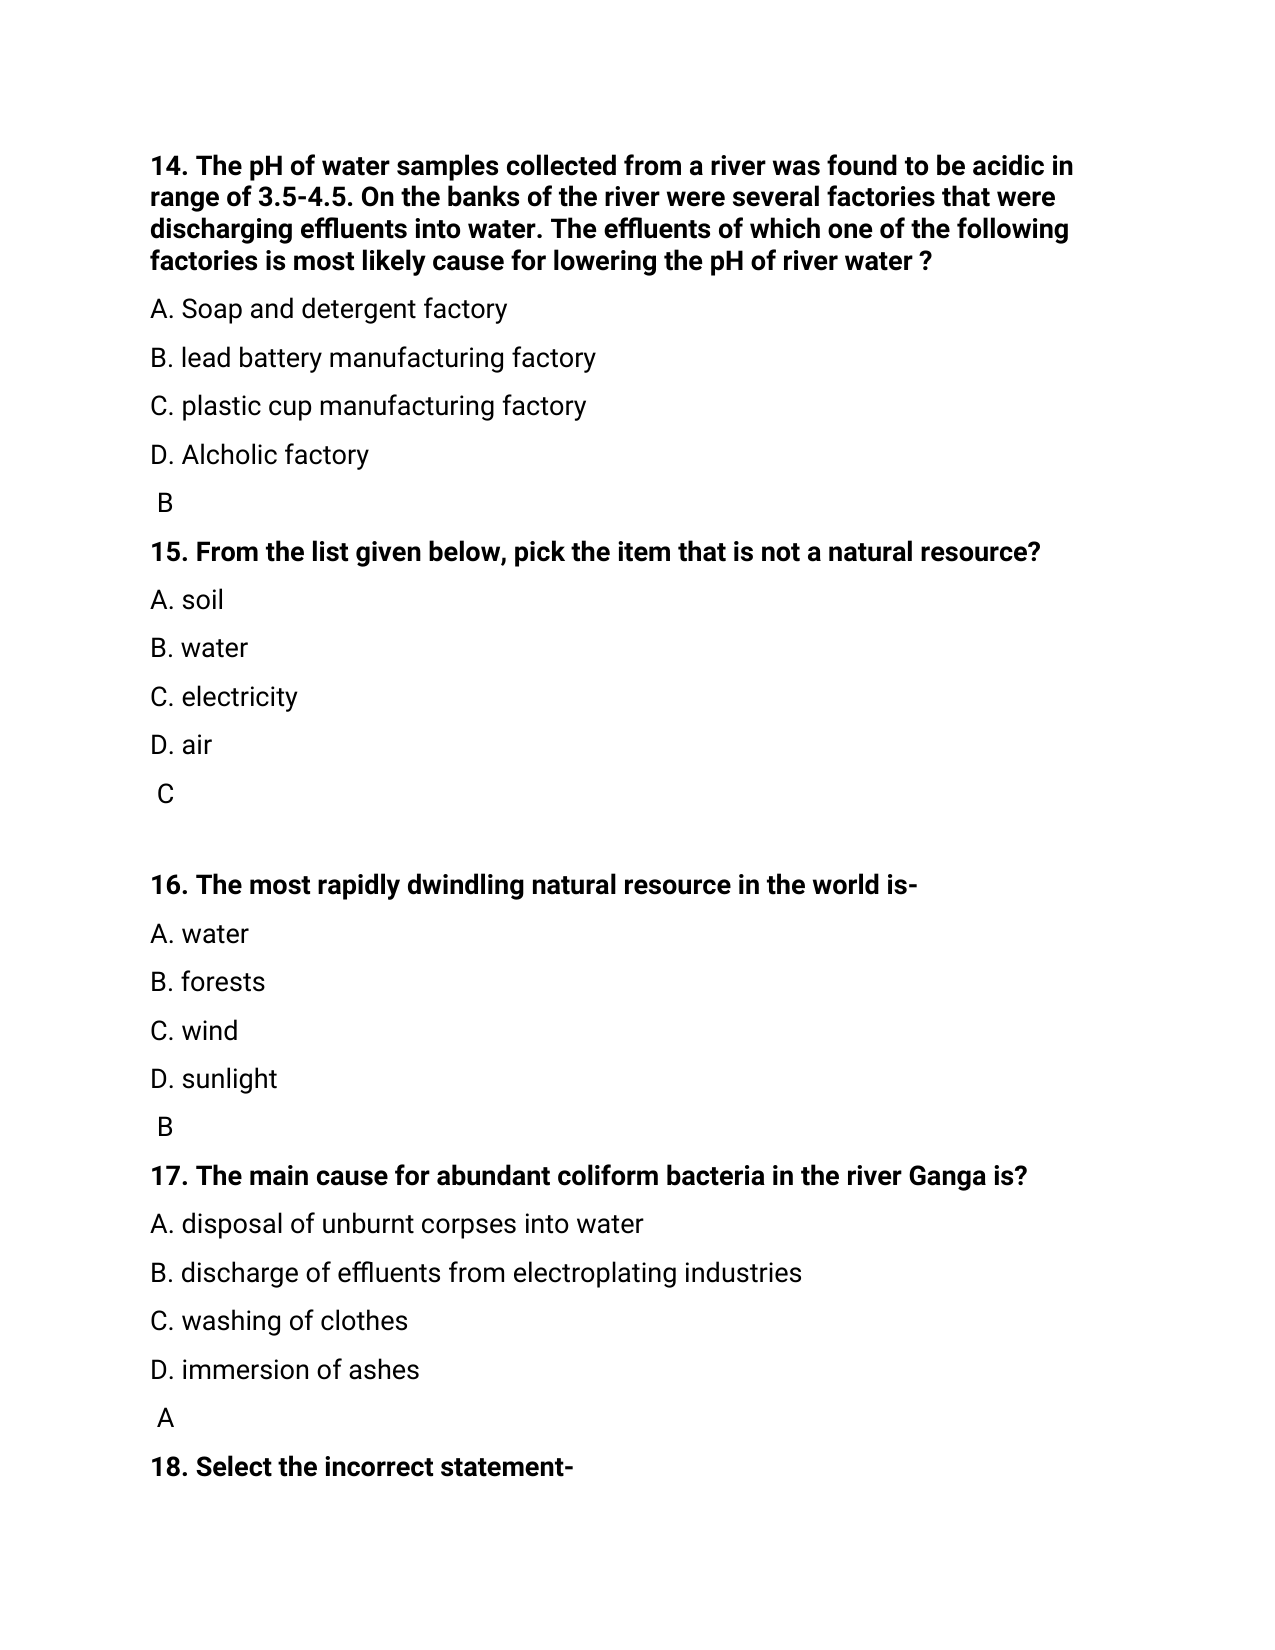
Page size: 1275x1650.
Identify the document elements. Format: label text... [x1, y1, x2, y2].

text 14. The pH of water samples collected from a river was found to be acidic in range of 3.5-4.5. On the banks of the river were several factories that were discharging effluents into water. The effluents of which one of the following factories is most likely cause for lowering the pH of river water ? [150, 150, 1125, 277]
text A [150, 1402, 1125, 1434]
text D. air [150, 730, 1125, 761]
text A. Soap and detergent factory [150, 294, 1125, 326]
text 16. The most rapidly dwindling natural resource in the world is- [150, 869, 1125, 901]
text B. water [150, 633, 1125, 664]
text B. lead battery manufacturing factory [150, 342, 1125, 374]
text B [150, 487, 1125, 519]
text D. Alcholic factory [150, 439, 1125, 471]
text 15. From the list given below, pick the item that is not a natural resource? [150, 536, 1125, 568]
text C. electricity [150, 681, 1125, 713]
text B [150, 1112, 1125, 1143]
text 17. The main cause for abundant coliform bacteria in the river Ganga is? [150, 1160, 1125, 1192]
text C. wind [150, 1015, 1125, 1047]
text C. washing of clothes [150, 1306, 1125, 1337]
text B. discharge of effluents from electroplating industries [150, 1257, 1125, 1289]
text D. sunlight [150, 1063, 1125, 1095]
text C [150, 778, 1125, 810]
text B. forests [150, 966, 1125, 998]
text C. plastic cup manufacturing factory [150, 391, 1125, 422]
text D. immersion of ashes [150, 1354, 1125, 1386]
text A. disposal of unburnt corpses into water [150, 1209, 1125, 1240]
text A. soil [150, 584, 1125, 616]
text A. water [150, 918, 1125, 950]
text 18. Select the incorrect statement- [150, 1451, 1125, 1483]
